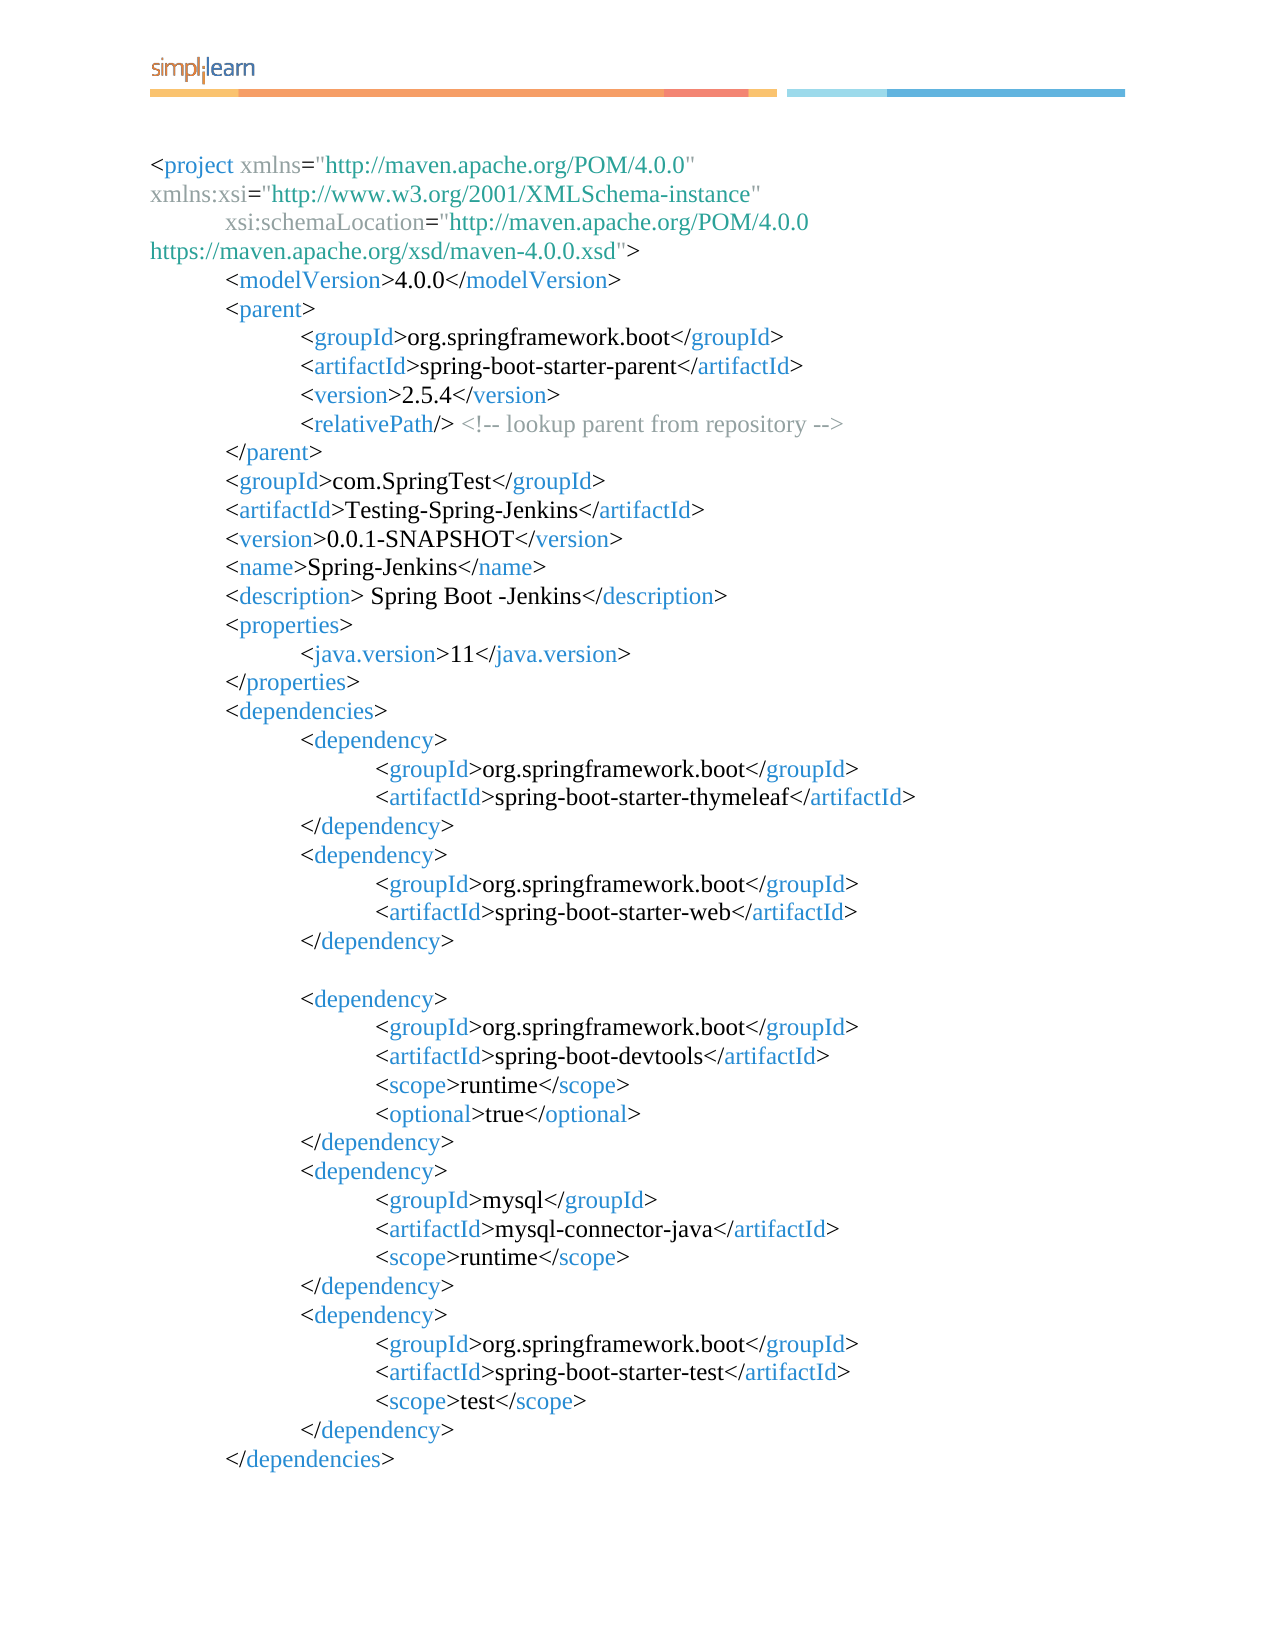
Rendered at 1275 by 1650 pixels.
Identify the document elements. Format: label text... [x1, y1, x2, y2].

text <dependencies> [150, 696, 1125, 725]
text <project xmlns="http://maven.apache.org/POM/4.0.0" xmlns:xsi="http://www.w3.org/2001/XMLSchema-instance" [150, 150, 1125, 207]
text </parent> [150, 437, 1125, 466]
text <dependency> [150, 1300, 1125, 1329]
picture [150, 52, 1125, 97]
text <parent> [150, 294, 1125, 322]
text <groupId>org.springframework.boot</groupId> [150, 754, 1125, 782]
text <java.version>11</java.version> [150, 639, 1125, 667]
text <groupId>com.SpringTest</groupId> [150, 466, 1125, 495]
text <groupId>org.springframework.boot</groupId> [150, 322, 1125, 351]
text </dependency> [150, 1271, 1125, 1300]
text </dependency> [150, 1415, 1125, 1444]
text </dependencies> [150, 1444, 1125, 1472]
text <optional>true</optional> [150, 1099, 1125, 1127]
text </properties> [150, 667, 1125, 696]
text <artifactId>spring-boot-starter-thymeleaf</artifactId> [150, 782, 1125, 811]
text <dependency> [150, 1156, 1125, 1185]
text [150, 1329, 1125, 1357]
text <version>2.5.4</version> [150, 380, 1125, 409]
text <groupId>org.springframework.boot</groupId> [150, 1012, 1125, 1041]
text <artifactId>spring-boot-starter-parent</artifactId> [150, 351, 1125, 380]
text <artifactId>spring-boot-starter-web</artifactId> [150, 897, 1125, 926]
text </dependency> [150, 1127, 1125, 1156]
text <artifactId>Testing-Spring-Jenkins</artifactId> [150, 495, 1125, 524]
text <groupId>org.springframework.boot</groupId> [150, 869, 1125, 897]
text <artifactId>spring-boot-starter-test</artifactId> [150, 1357, 1125, 1386]
text <groupId>mysql</groupId> [150, 1185, 1125, 1214]
text <version>0.0.1-SNAPSHOT</version> [150, 524, 1125, 552]
text </dependency> [150, 926, 1125, 955]
text </dependency> [150, 811, 1125, 840]
text <dependency> [150, 984, 1125, 1012]
text <dependency> [150, 725, 1125, 754]
text <name>Spring-Jenkins</name> [150, 552, 1125, 581]
text <description> Spring Boot -Jenkins</description> [150, 581, 1125, 610]
text <artifactId>spring-boot-devtools</artifactId> [150, 1041, 1125, 1070]
text <scope>runtime</scope> [150, 1242, 1125, 1271]
text <artifactId>mysql-connector-java</artifactId> [150, 1214, 1125, 1242]
text <dependency> [150, 840, 1125, 869]
text <modelVersion>4.0.0</modelVersion> [150, 265, 1125, 294]
text <relativePath/> <!-- lookup parent from repository --> [150, 409, 1125, 437]
text xsi:schemaLocation="http://maven.apache.org/POM/4.0.0 https://maven.apache.org/xsd/maven-4.0.0.xsd"> [150, 207, 1125, 265]
text <scope>test</scope> [150, 1386, 1125, 1415]
text <properties> [150, 610, 1125, 639]
text <scope>runtime</scope> [150, 1070, 1125, 1099]
